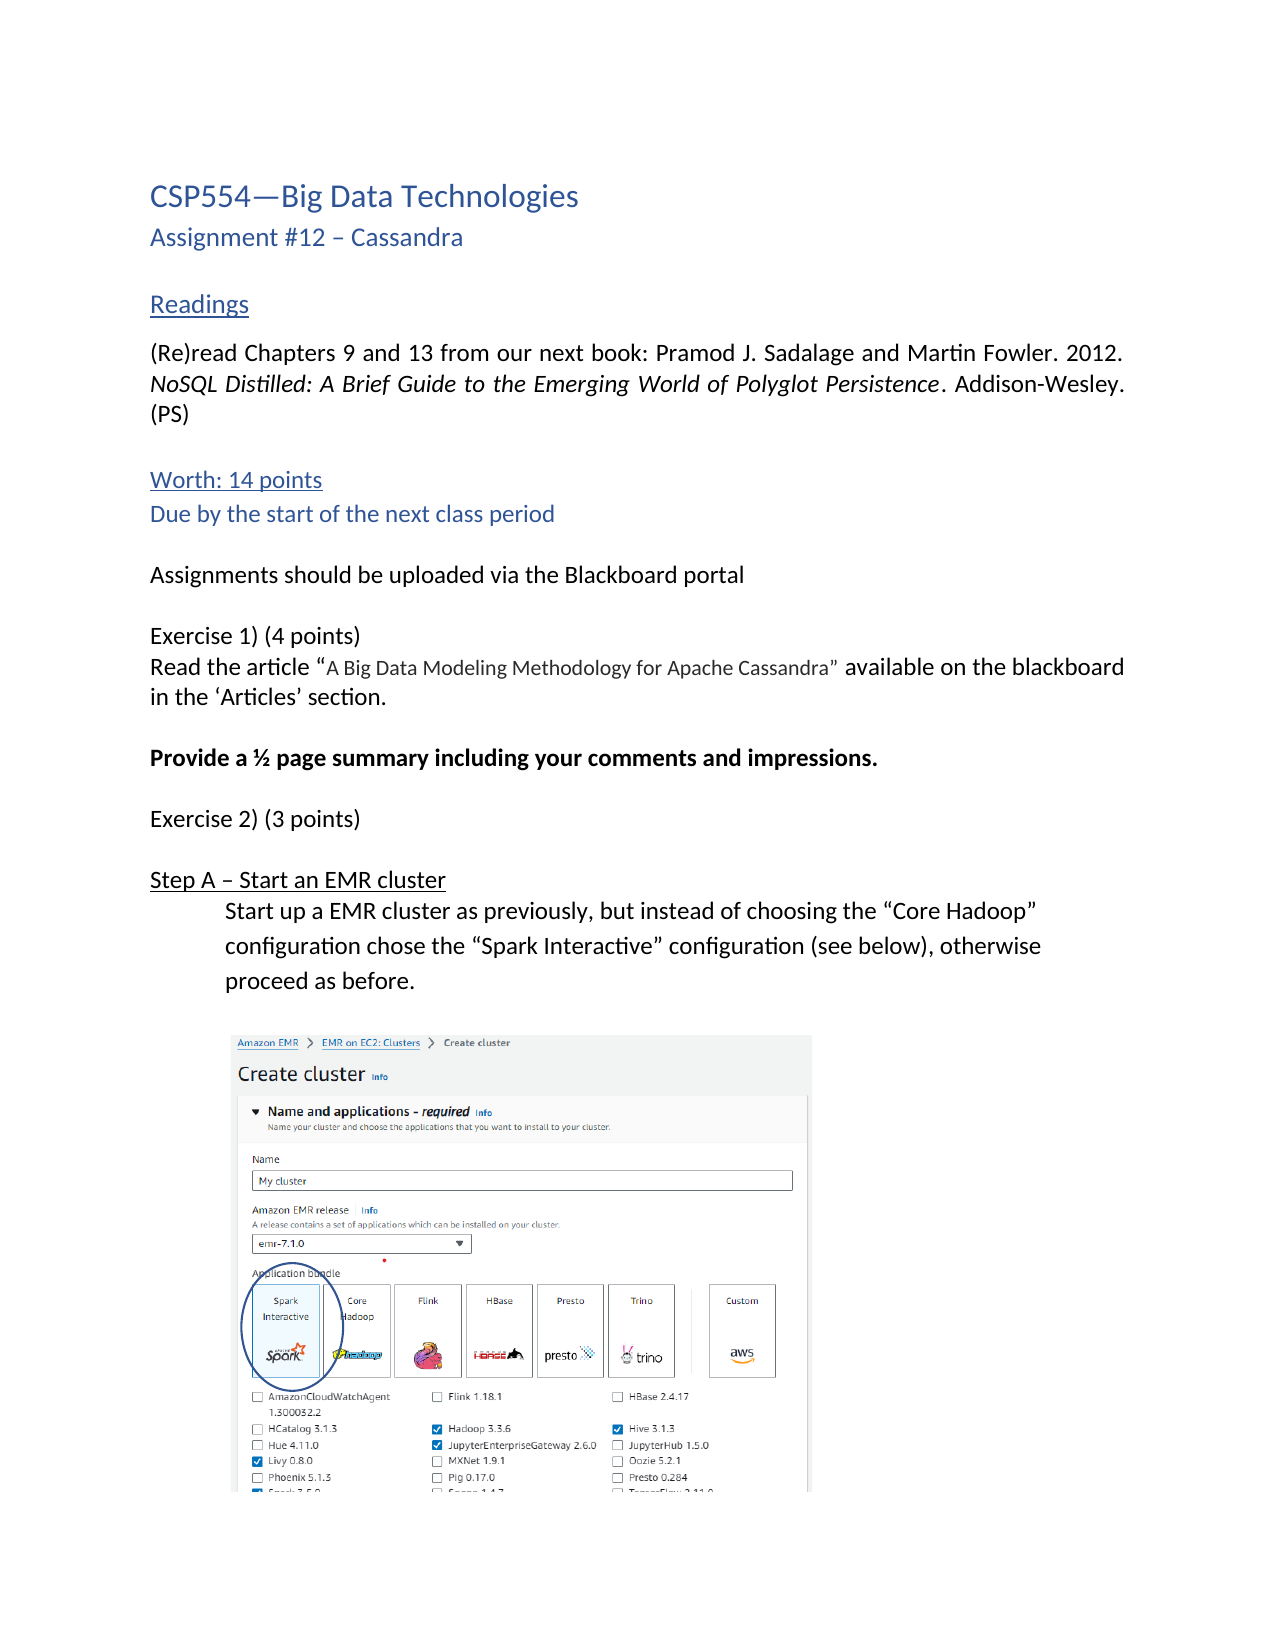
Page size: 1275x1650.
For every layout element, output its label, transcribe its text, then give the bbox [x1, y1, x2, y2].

subtitle Due by the start of the next class period [150, 498, 1125, 529]
subtitle Worth: 14 points [150, 464, 1125, 494]
subtitle CSP554—Big Data Technologies [150, 175, 1125, 216]
text Exercise 2) (3 points) [150, 804, 1125, 834]
text Read the article “A Big Data Modeling Methodology for Apache Cassandra” available on the blackboard in the ‘Articles’ section. [150, 651, 1125, 712]
subtitle Assignment #12 – Cassandra [150, 220, 1125, 253]
subtitle Readings [150, 288, 1125, 321]
text Assignments should be uploaded via the Blackboard portal [150, 559, 1125, 590]
text Step A – Start an EMR cluster [150, 865, 1125, 895]
text Provide a ½ page summary including your comments and impressions. [150, 743, 1125, 773]
text (Re)read Chapters 9 and 13 from our next book: Pramod J. Sadalage and Martin Fowler. 2012. NoSQL Distilled: A Brief Guide to the Emerging World of Polyglot Persistence. Addison-Wesley.(PS) [150, 337, 1125, 429]
list Start up a EMR cluster as previously, but instead of choosing the “Core Hadoop” configuration chose the “Spark Interactive” configuration (see below), otherwise proceed as before. [225, 895, 1125, 996]
picture [230, 1035, 813, 1492]
text Exercise 1) (4 points) [150, 621, 1125, 651]
